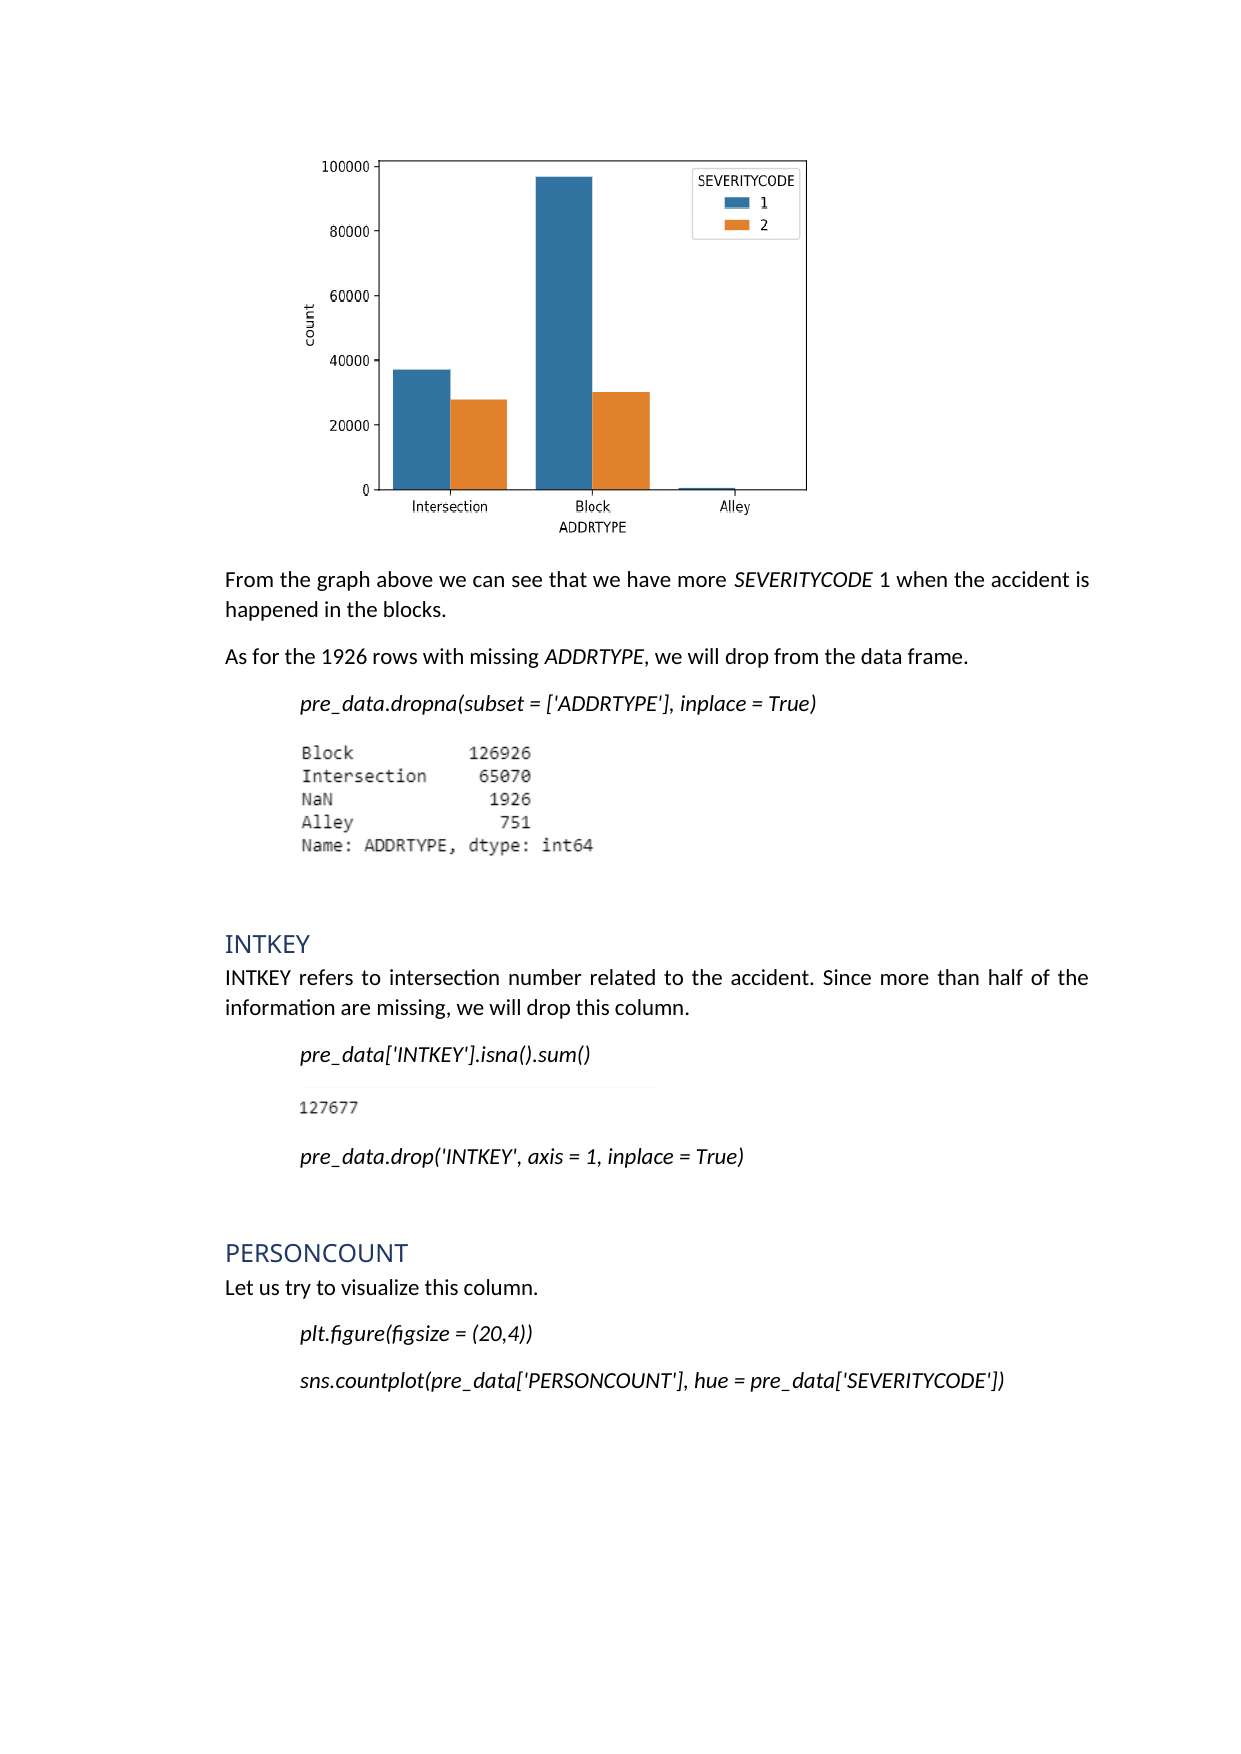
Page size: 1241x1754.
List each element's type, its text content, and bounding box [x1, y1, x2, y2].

picture [300, 1087, 662, 1124]
text pre_data.drop('INTKEY', axis = 1, inplace = True) [300, 1142, 1090, 1170]
picture [300, 150, 816, 546]
picture [300, 735, 861, 861]
text plt.figure(figsize = (20,4)) [300, 1319, 1090, 1348]
text INTKEY refers to intersection number related to the accident. Since more than half of the information are missing, we will drop this column. [225, 963, 1090, 1021]
subtitle INTKEY [225, 926, 1090, 960]
text From the graph above we can see that we have more SEVERITYCODE 1 when the accident is happened in the blocks. [225, 565, 1090, 623]
text As for the 1926 rows with missing ADDRTYPE, we will drop from the data frame. [225, 642, 1090, 670]
text pre_data['INTKEY'].isna().sum() [300, 1040, 1090, 1068]
text Let us try to visualize this column. [225, 1273, 1090, 1301]
text sns.countplot(pre_data['PERSONCOUNT'], hue = pre_data['SEVERITYCODE']) [300, 1366, 1090, 1394]
text pre_data.dropna(subset = ['ADDRTYPE'], inplace = True) [300, 689, 1090, 717]
subtitle PERSONCOUNT [225, 1236, 1090, 1270]
